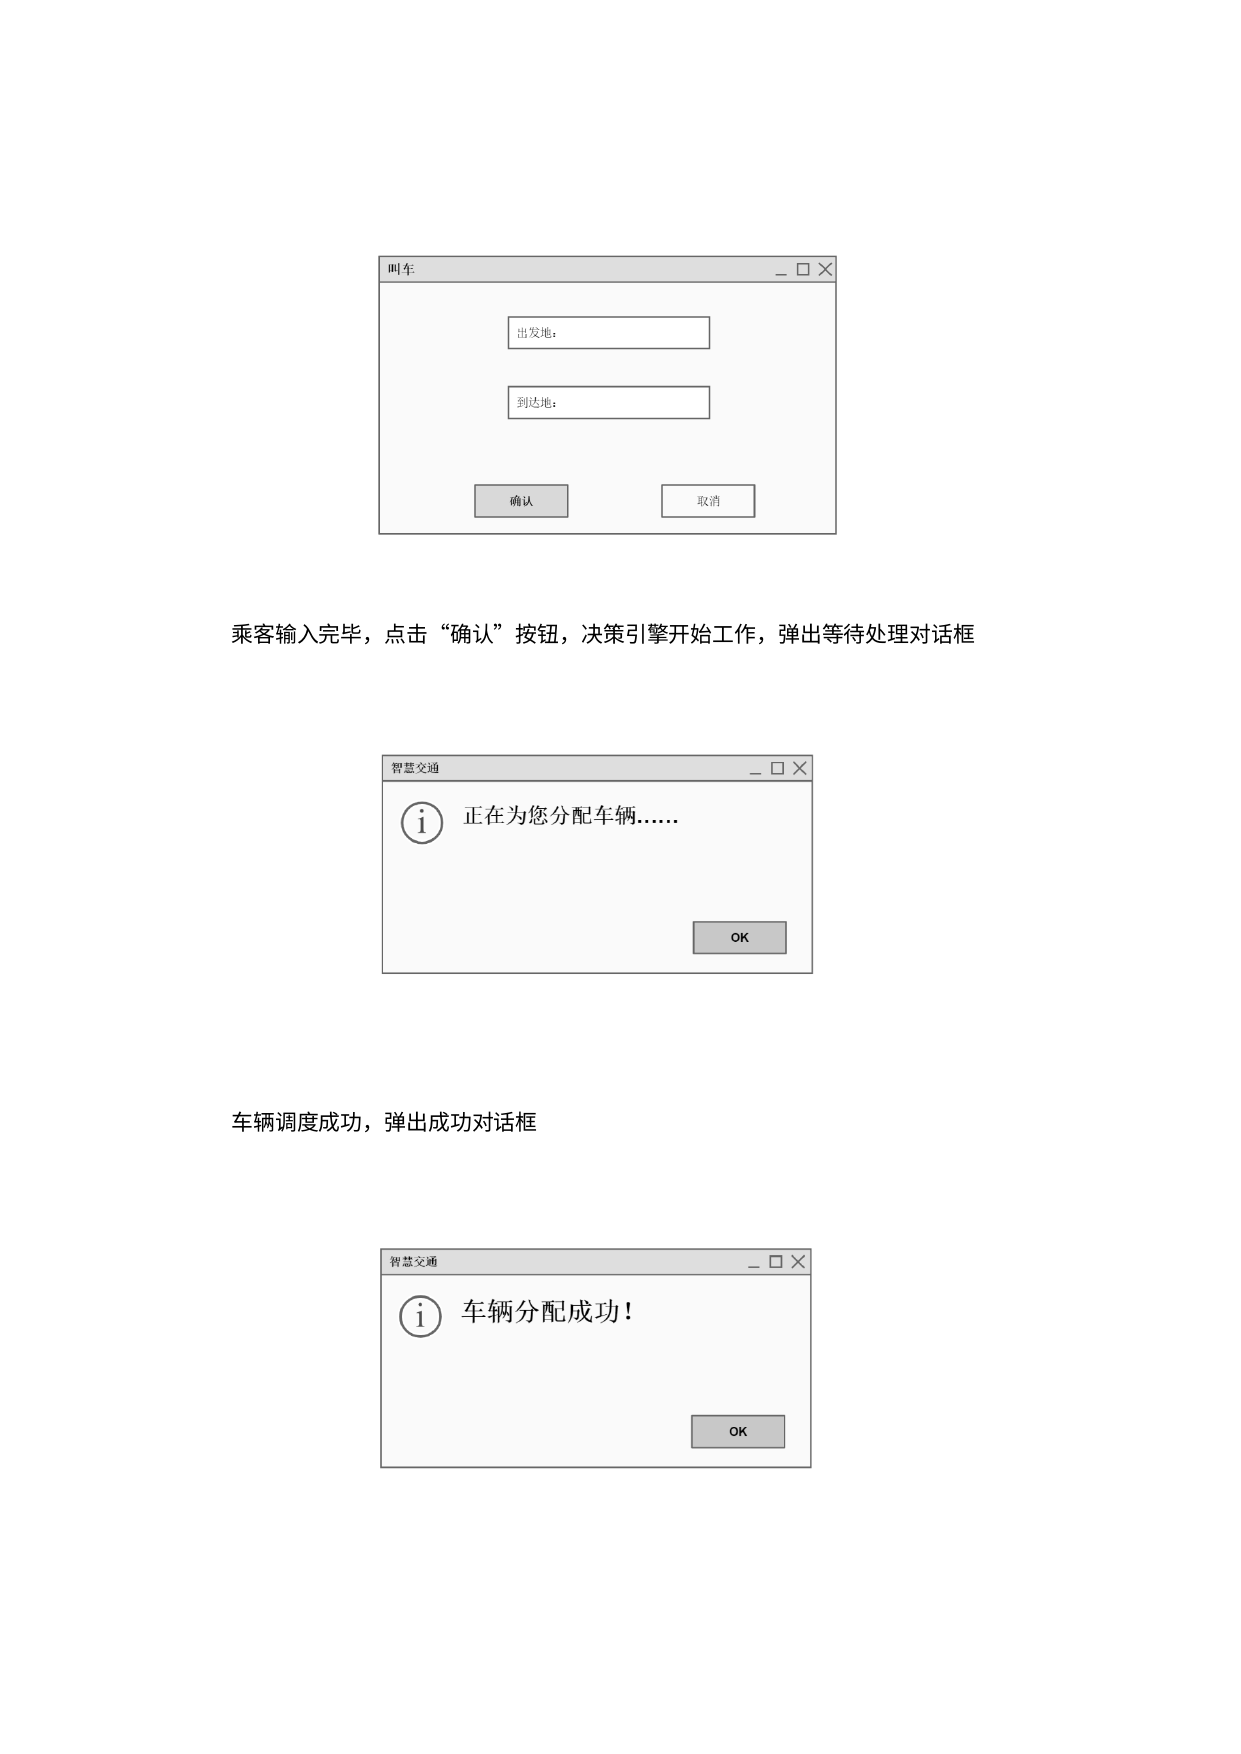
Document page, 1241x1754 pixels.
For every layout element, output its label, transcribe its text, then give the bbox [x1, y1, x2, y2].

picture [231, 1137, 1097, 1579]
picture [231, 649, 1097, 1091]
list 车辆调度成功，弹出成功对话框 [231, 1104, 1053, 1137]
picture [231, 162, 1097, 604]
list 乘客输入完毕，点击“确认”按钮，决策引擎开始工作，弹出等待处理对话框 [231, 617, 1053, 649]
